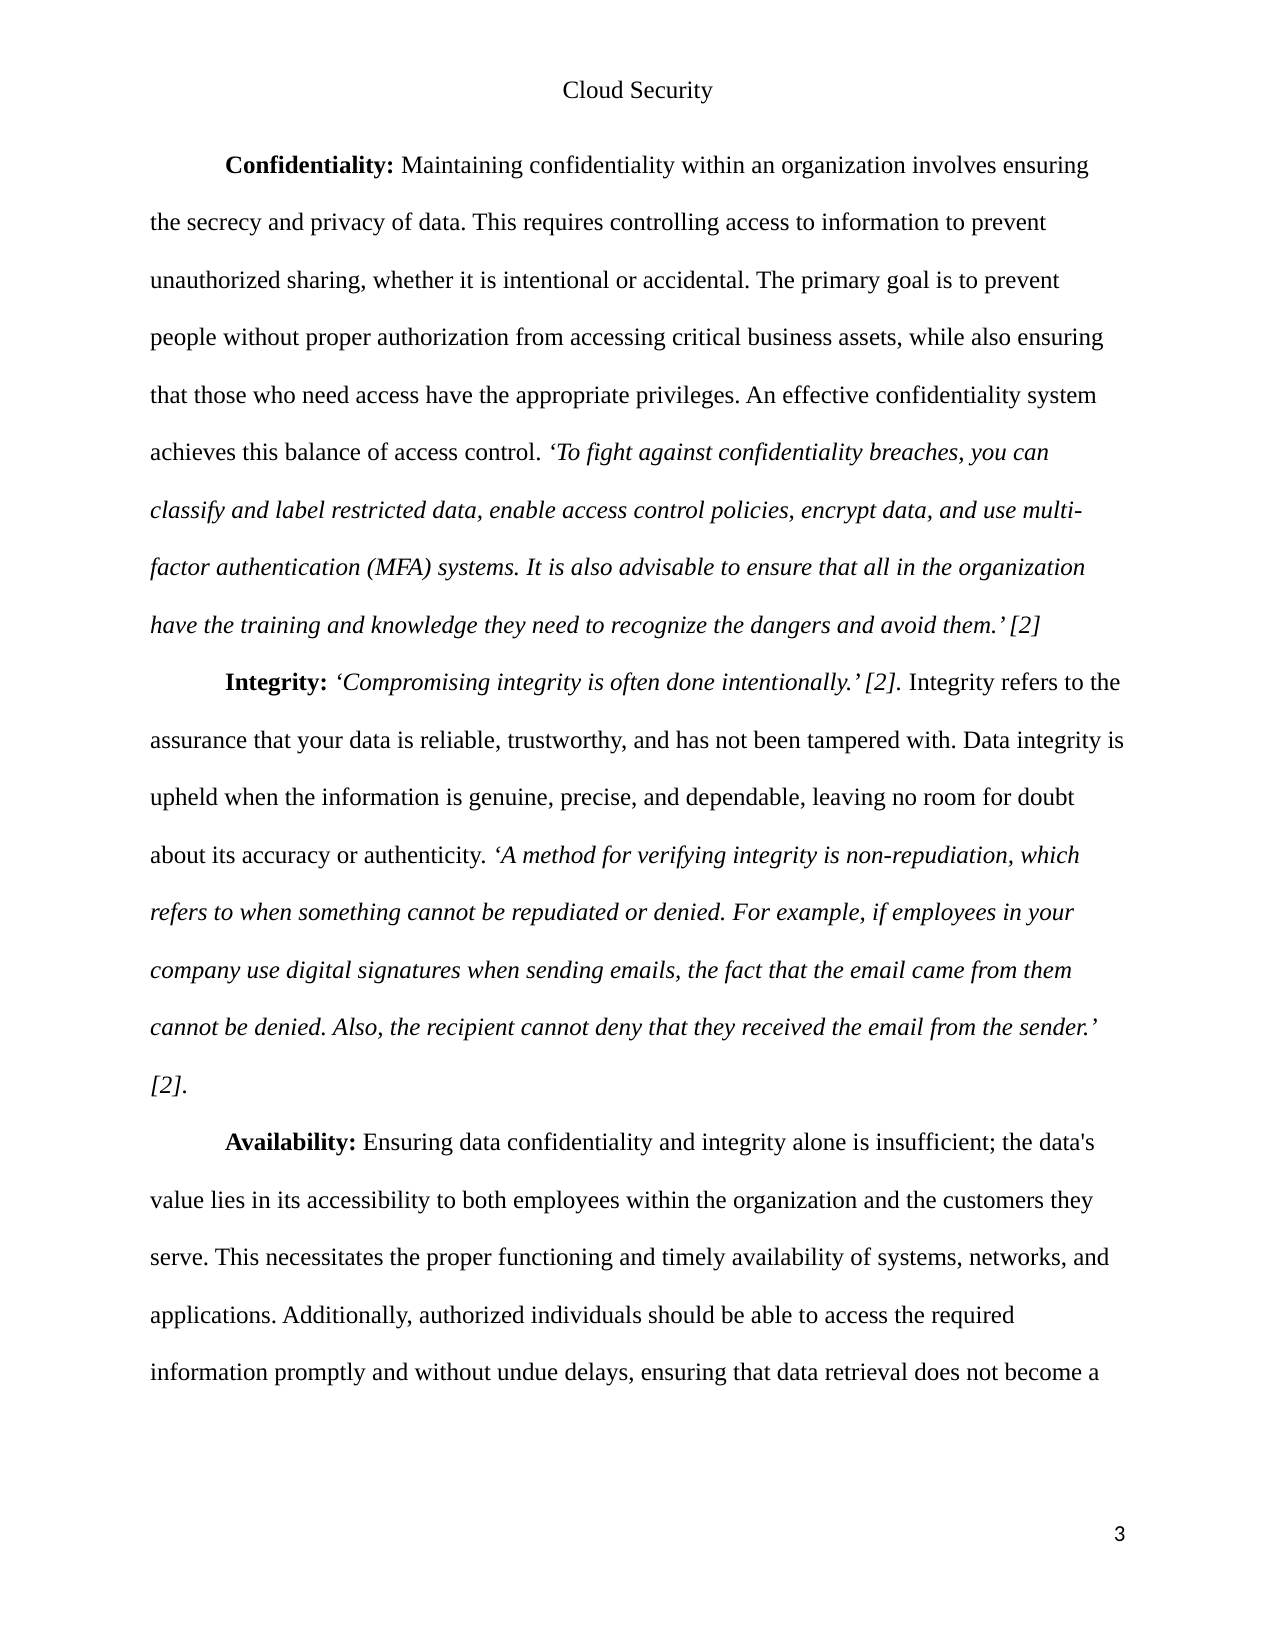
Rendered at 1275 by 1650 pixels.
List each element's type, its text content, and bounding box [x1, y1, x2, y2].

text Confidentiality: Maintaining confidentiality within an organization involves ensuring the secrecy and privacy of data. This requires controlling access to information to prevent unauthorized sharing, whether it is intentional or accidental. The primary goal is to prevent people without proper authorization from accessing critical business assets, while also ensuring that those who need access have the appropriate privileges. An effective confidentiality system achieves this balance of access control. ‘To fight against confidentiality breaches, you can classify and label restricted data, enable access control policies, encrypt data, and use multi-factor authentication (MFA) systems. It is also advisable to ensure that all in the organization have the training and knowledge they need to recognize the dangers and avoid them.’ [2] [150, 150, 1125, 639]
text Integrity: ‘Compromising integrity is often done intentionally.’ [2]. Integrity refers to the assurance that your data is reliable, trustworthy, and has not been tampered with. Data integrity is upheld when the information is genuine, precise, and dependable, leaving no room for doubt about its accuracy or authenticity. ‘A method for verifying integrity is non-repudiation, which refers to when something cannot be repudiated or denied. For example, if employees in your company use digital signatures when sending emails, the fact that the email came from them cannot be denied. Also, the recipient cannot deny that they received the email from the sender.’ [2]. [150, 667, 1125, 1099]
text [150, 1127, 1125, 1386]
